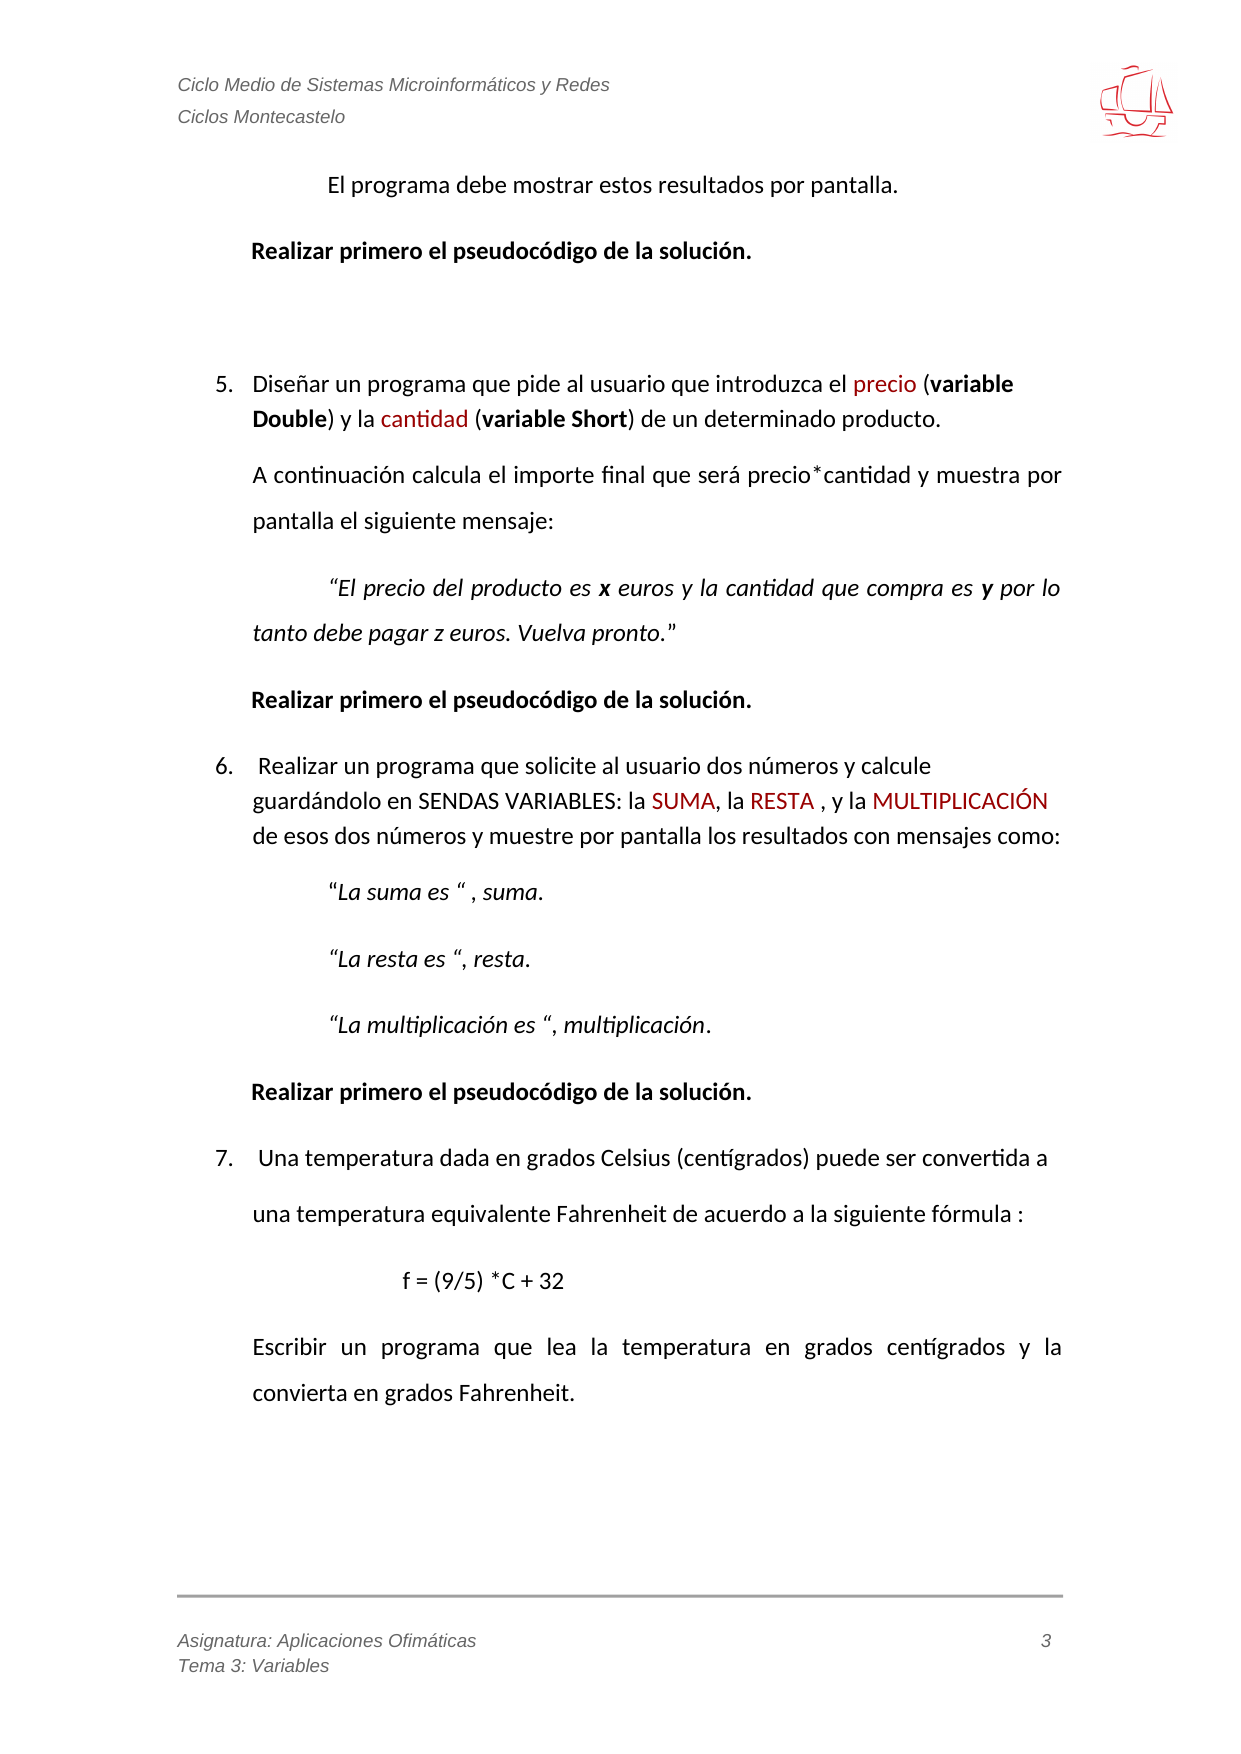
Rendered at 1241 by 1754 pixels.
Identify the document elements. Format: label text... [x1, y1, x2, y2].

picture [1089, 62, 1178, 143]
text “La resta es “, resta. [252, 943, 1063, 973]
text El programa debe mostrar estos resultados por pantalla. [327, 169, 1063, 199]
text Realizar primero el pseudocódigo de la solución. [177, 684, 1063, 714]
text Realizar primero el pseudocódigo de la solución. [177, 1076, 1063, 1107]
text “La suma es “ , suma. [252, 876, 1063, 907]
text A continuación calcula el importe final que será precio*cantidad y muestra por pantalla el siguiente mensaje: [252, 459, 1063, 536]
text “El precio del producto es x euros y la cantidad que compra es y por lo tanto debe pagar z euros. Vuelva pronto.” [252, 572, 1063, 648]
text Escribir un programa que lea la temperatura en grados centígrados y la convierta en grados Fahrenheit. [252, 1332, 1063, 1408]
text “La multiplicación es “, multiplicación. [252, 1009, 1063, 1040]
list Realizar un programa que solicite al usuario dos números y calcule guardándolo en SENDAS VARIABLES: la SUMA, la RESTA , y la MULTIPLICACIÓN de esos dos números y muestre por pantalla los resultados con mensajes como: [215, 751, 1063, 851]
text f = (9/5) *C + 32 [327, 1265, 1063, 1296]
list Una temperatura dada en grados Celsius (centígrados) puede ser convertida a [215, 1143, 1063, 1173]
list Diseñar un programa que pide al usuario que introduzca el precio (variable Double) y la cantidad (variable Short) de un determinado producto. [215, 368, 1063, 434]
text una temperatura equivalente Fahrenheit de acuerdo a la siguiente fórmula : [177, 1198, 1063, 1229]
text Realizar primero el pseudocódigo de la solución. [177, 235, 1063, 266]
